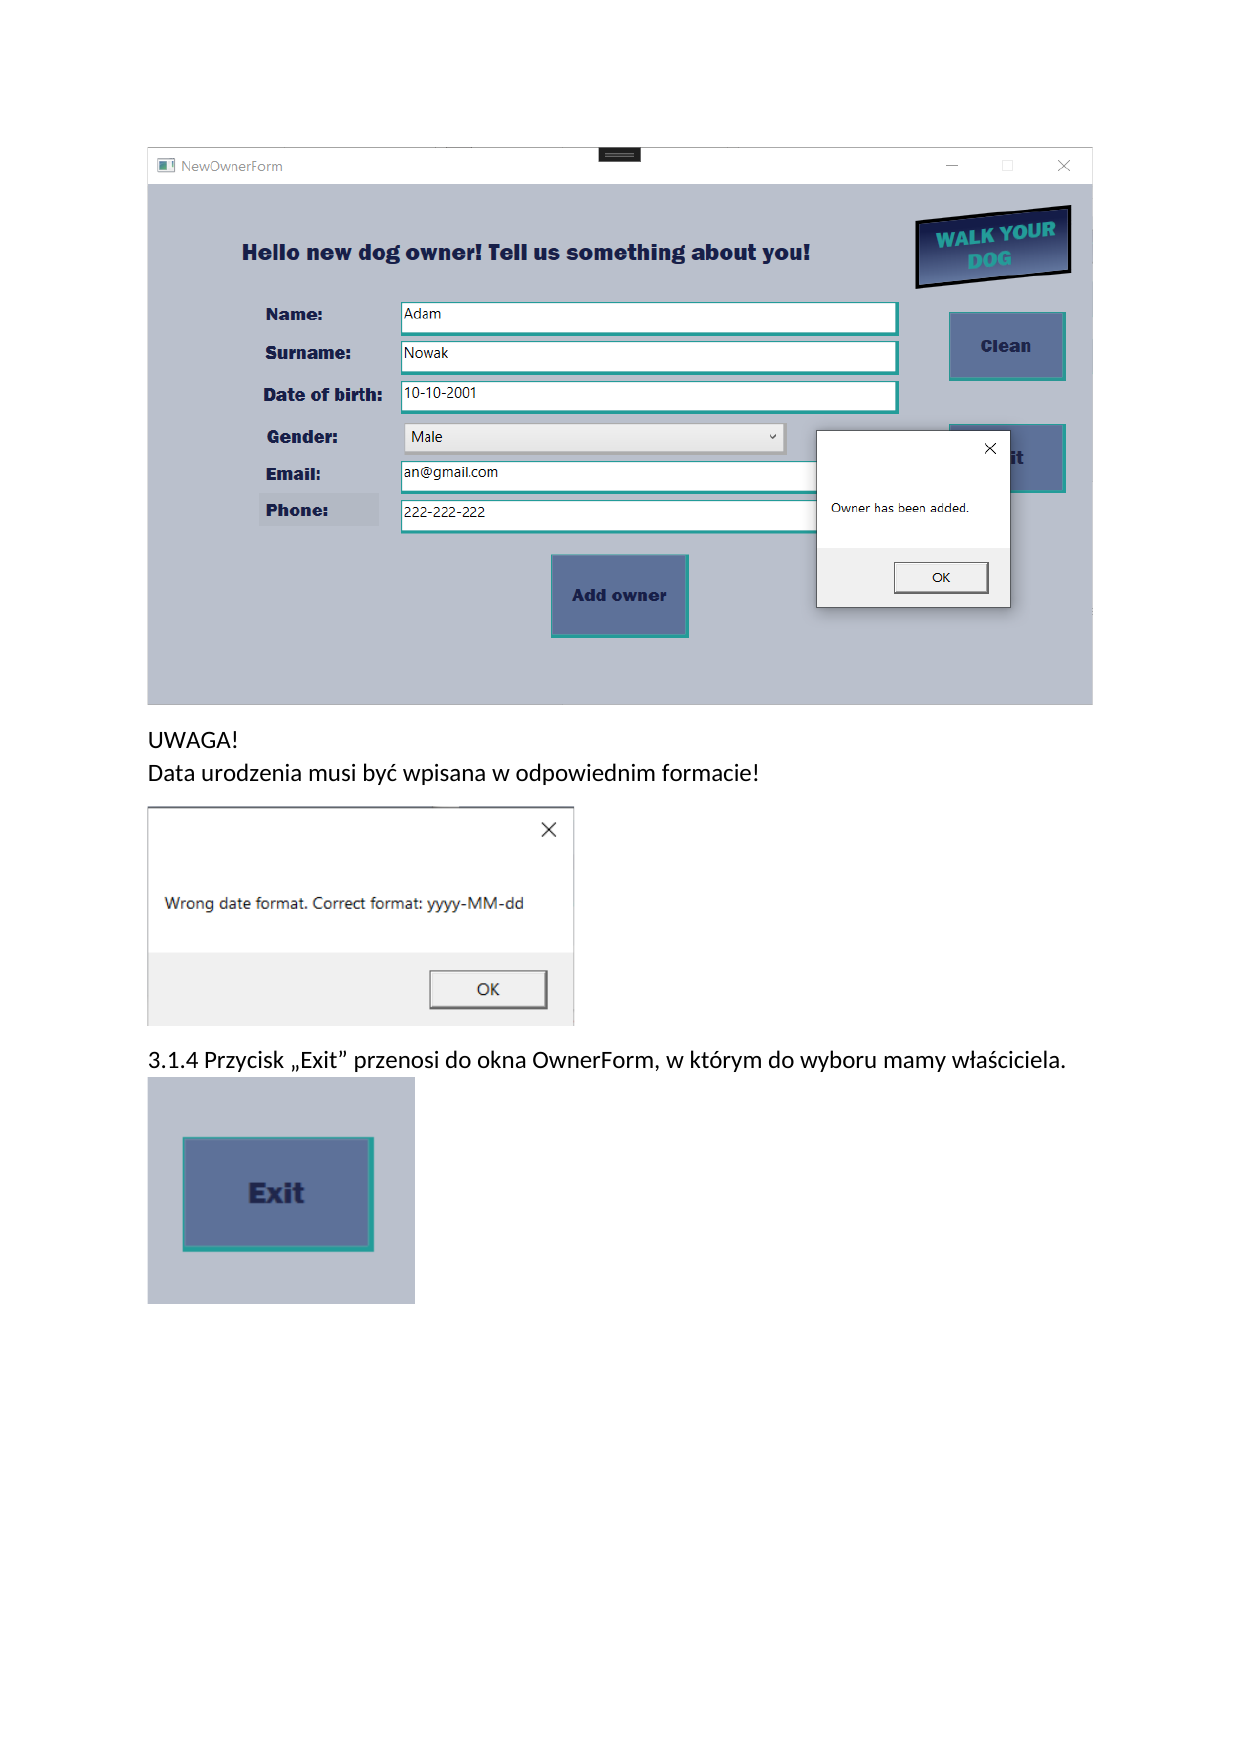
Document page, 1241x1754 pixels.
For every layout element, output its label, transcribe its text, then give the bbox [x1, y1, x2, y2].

picture [147, 806, 575, 1026]
text 3.1.4 Przycisk „Exit” przenosi do okna OwnerForm, w którym do wyboru mamy właściciela. [148, 1044, 1093, 1304]
picture [147, 147, 1093, 705]
picture [147, 1077, 415, 1304]
text UWAGA! Data urodzenia musi być wpisana w odpowiednim formacie! [148, 724, 1093, 787]
